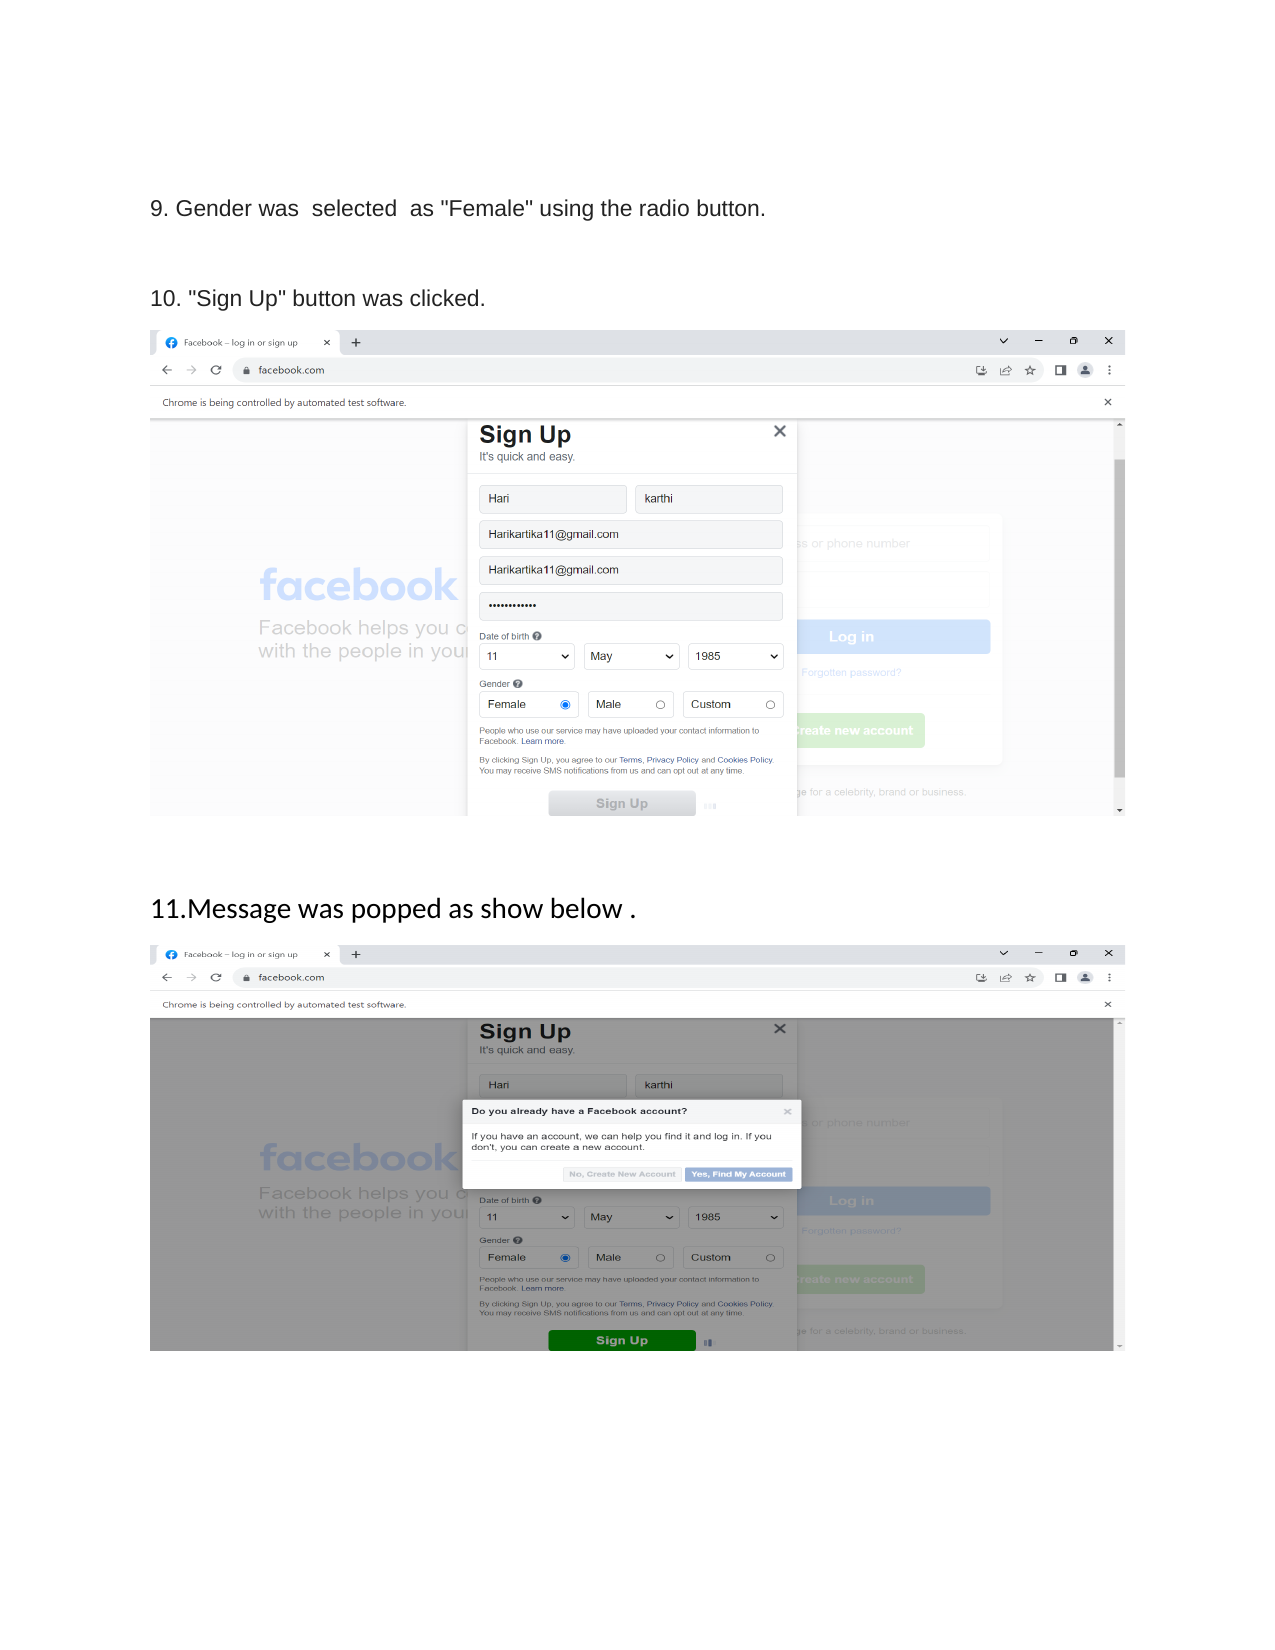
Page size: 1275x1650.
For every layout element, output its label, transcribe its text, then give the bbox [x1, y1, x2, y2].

picture [150, 330, 1125, 816]
text 9. Gender was selected as "Female" using the radio button. [150, 195, 1125, 221]
text 10. "Sign Up" button was clicked. [150, 285, 1125, 312]
text 11.Message was popped as show below . [150, 890, 1125, 925]
picture [150, 945, 1125, 1351]
